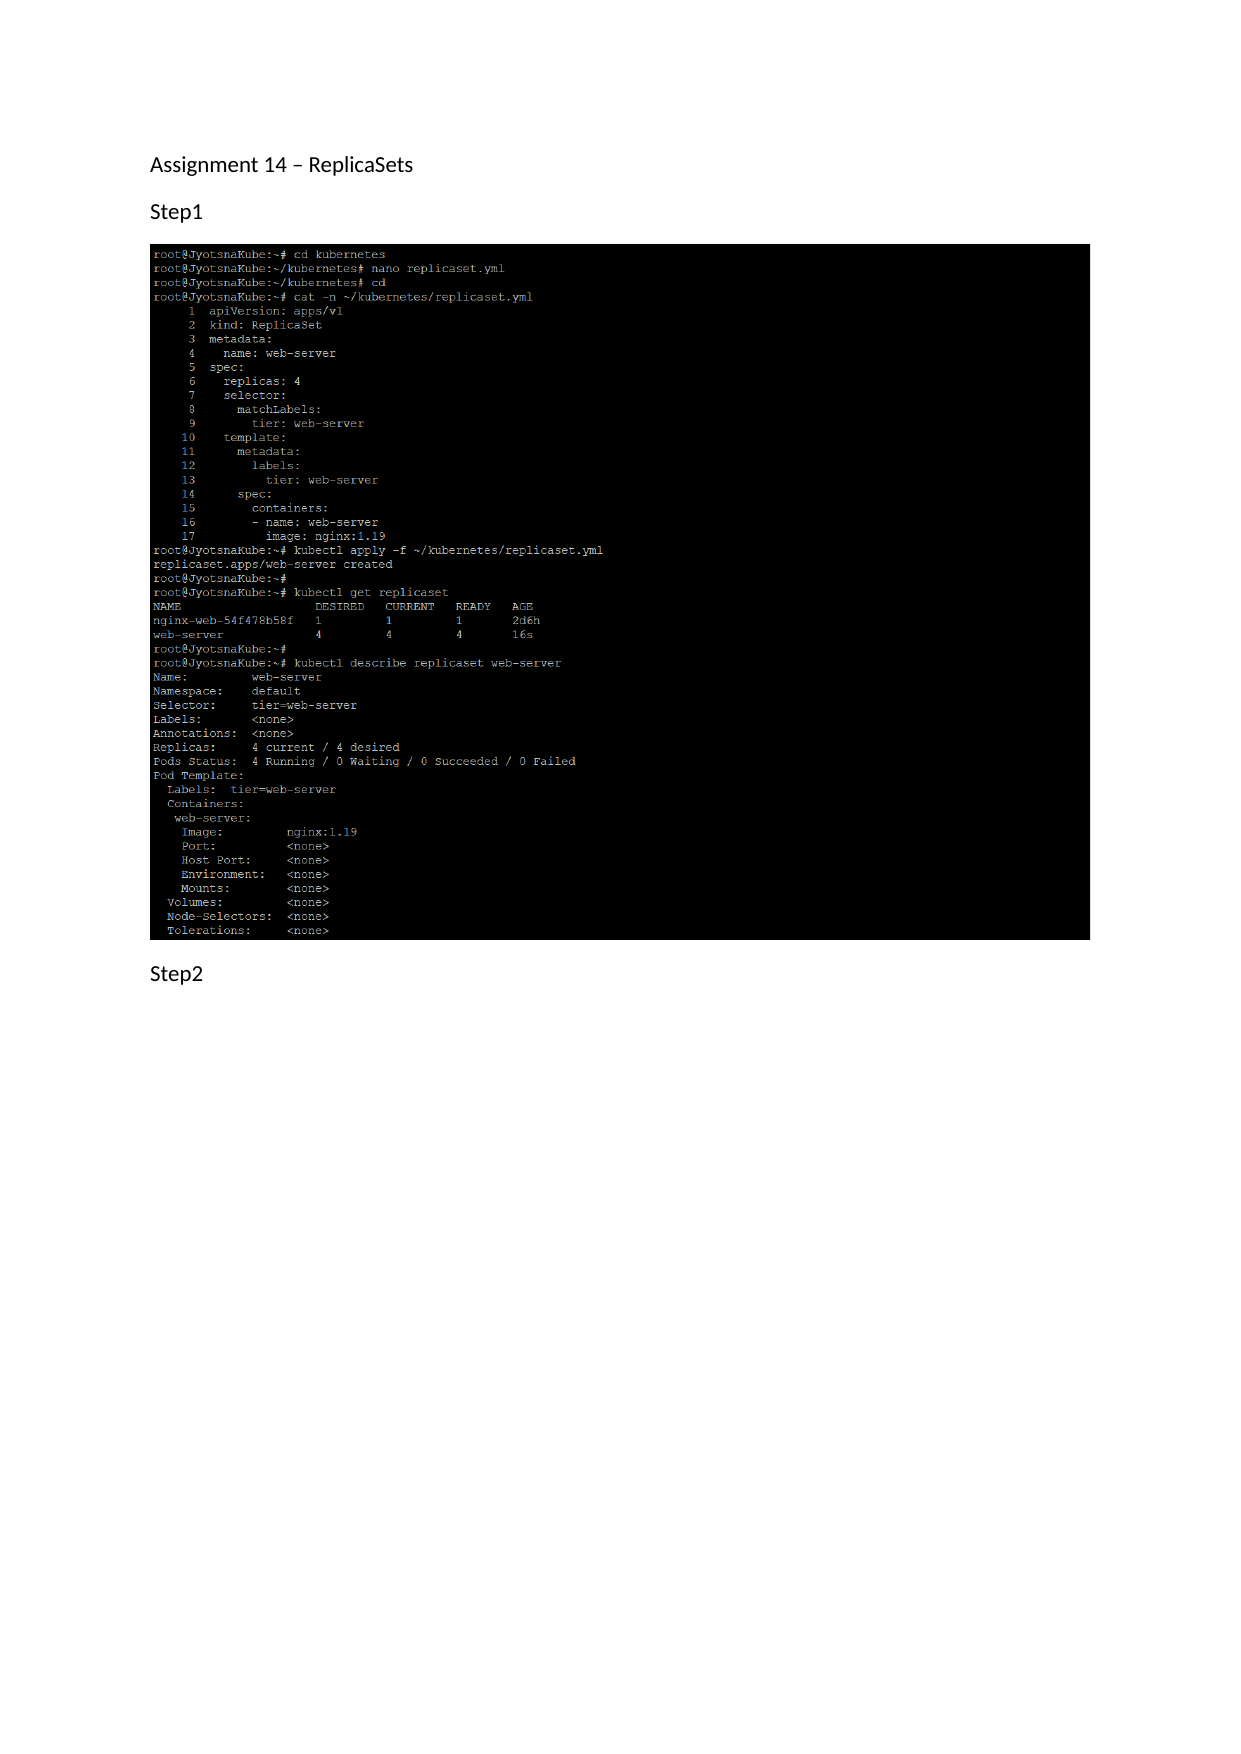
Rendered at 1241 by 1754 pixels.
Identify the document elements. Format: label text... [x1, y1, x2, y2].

text Assignment 14 – ReplicaSets [150, 150, 1090, 178]
text Step2 [150, 959, 1090, 987]
text Step1 [150, 197, 1090, 225]
picture [150, 243, 1091, 940]
